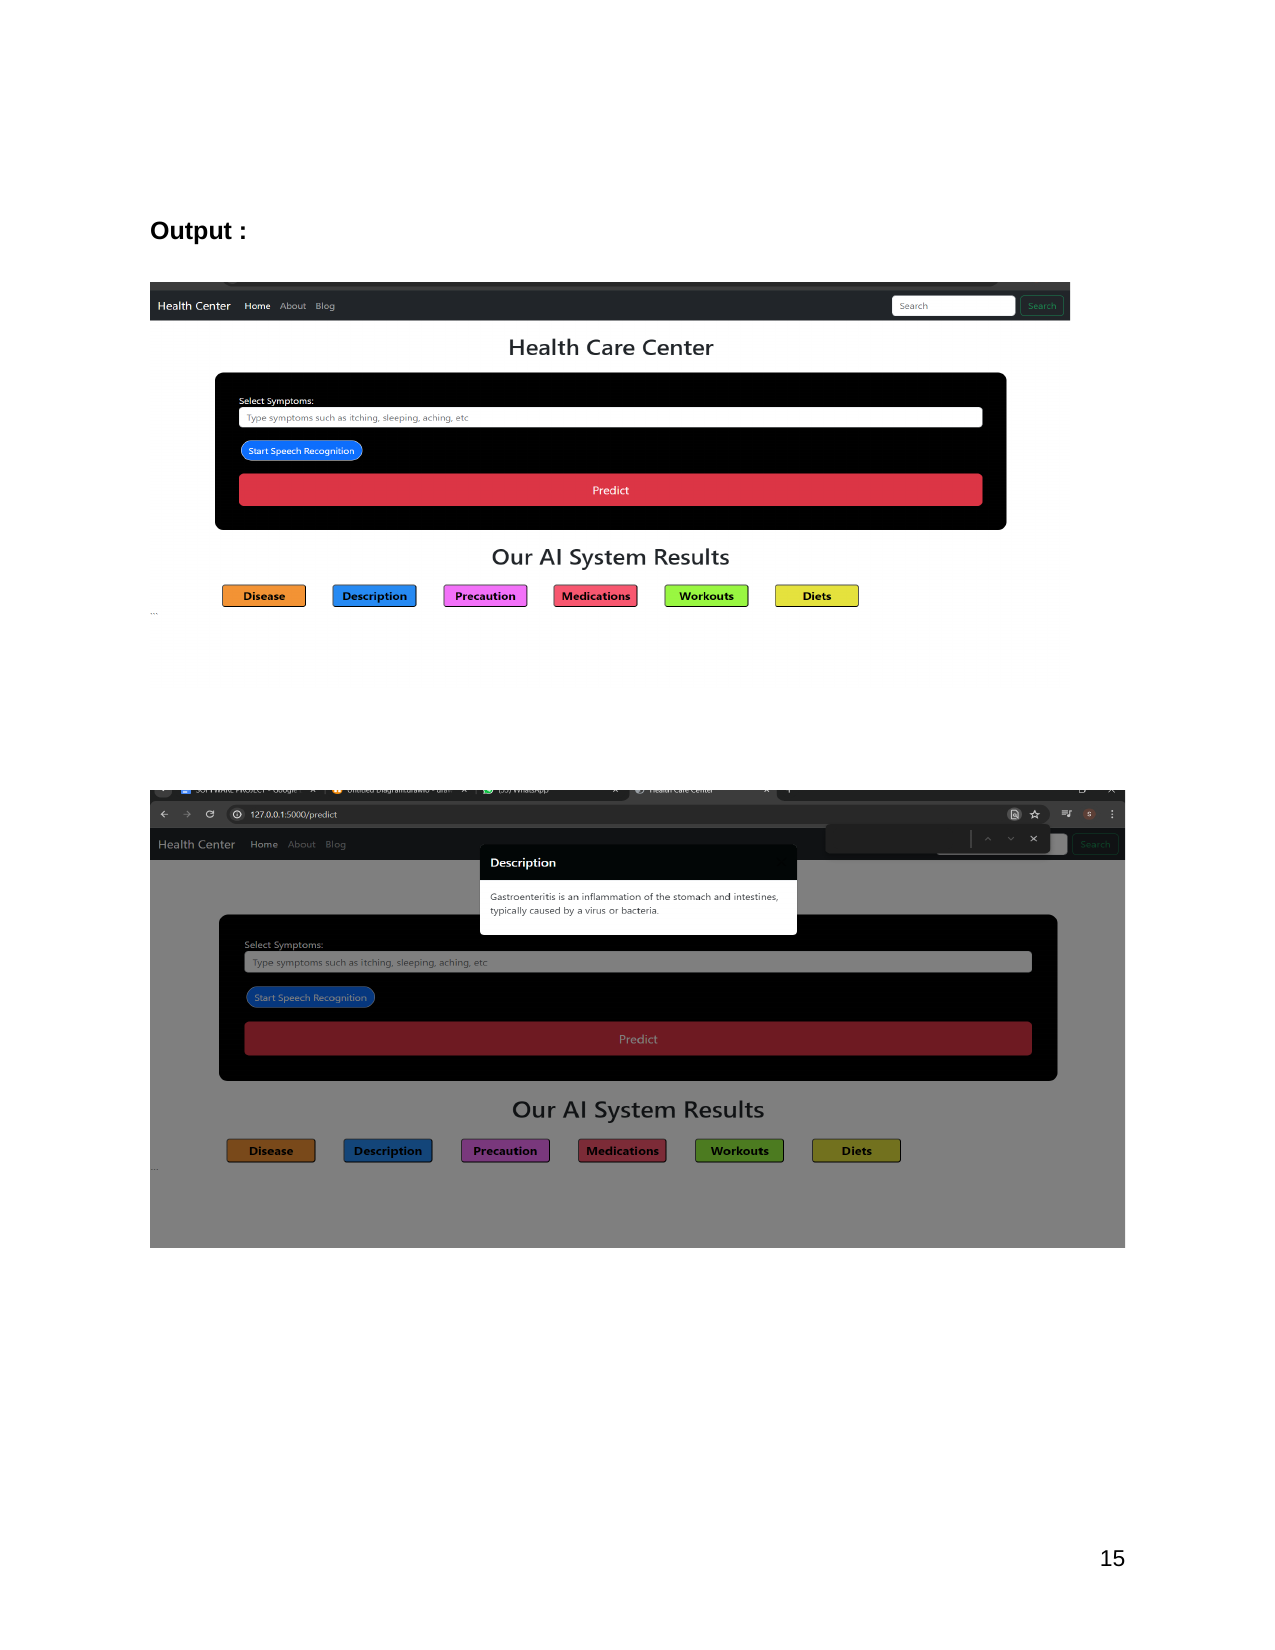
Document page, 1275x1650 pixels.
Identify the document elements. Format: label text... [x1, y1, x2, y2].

text Output : [150, 216, 1125, 245]
picture [150, 282, 1071, 688]
picture [150, 790, 1125, 1248]
